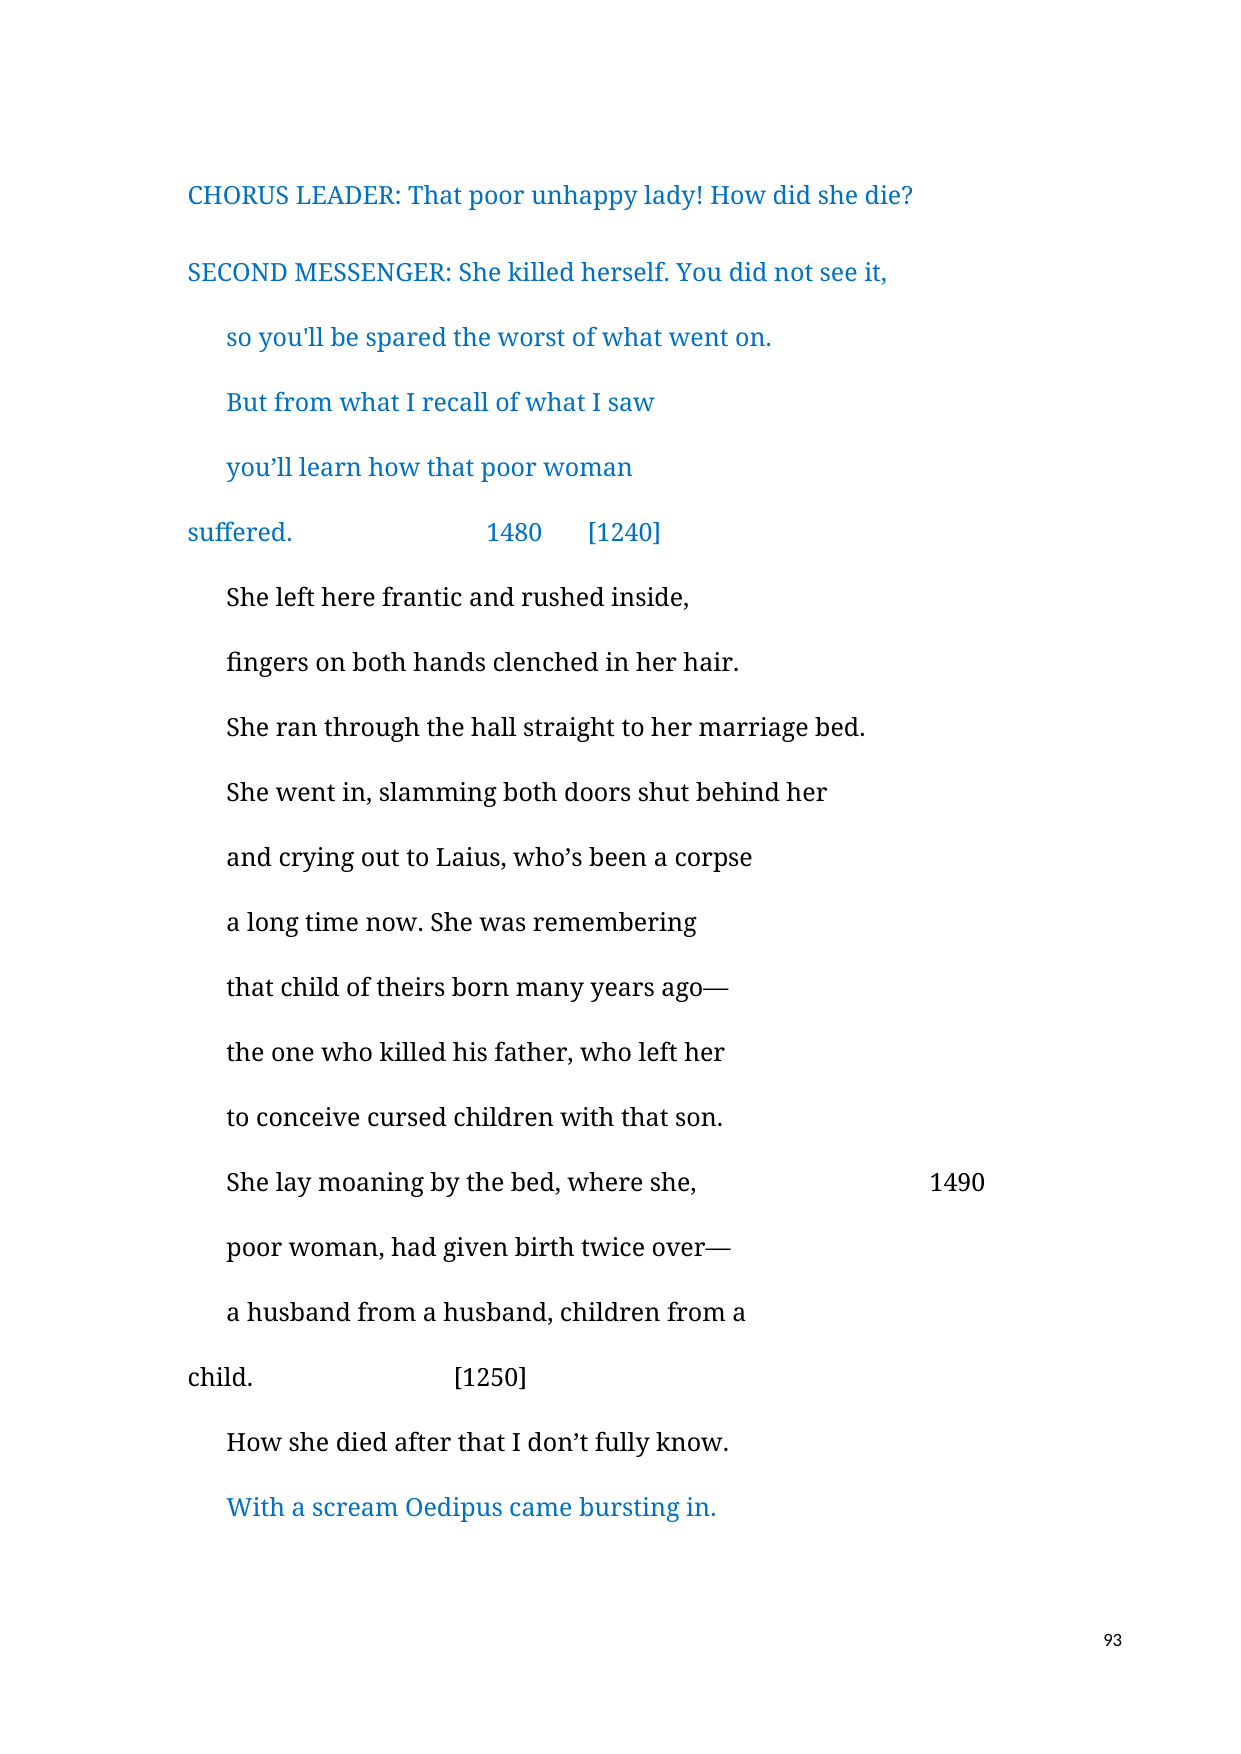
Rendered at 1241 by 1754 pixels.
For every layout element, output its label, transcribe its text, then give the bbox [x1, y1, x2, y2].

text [187, 239, 1024, 1539]
text CHORUS LEADER: That poor unhappy lady! How did she die? [187, 162, 1024, 227]
